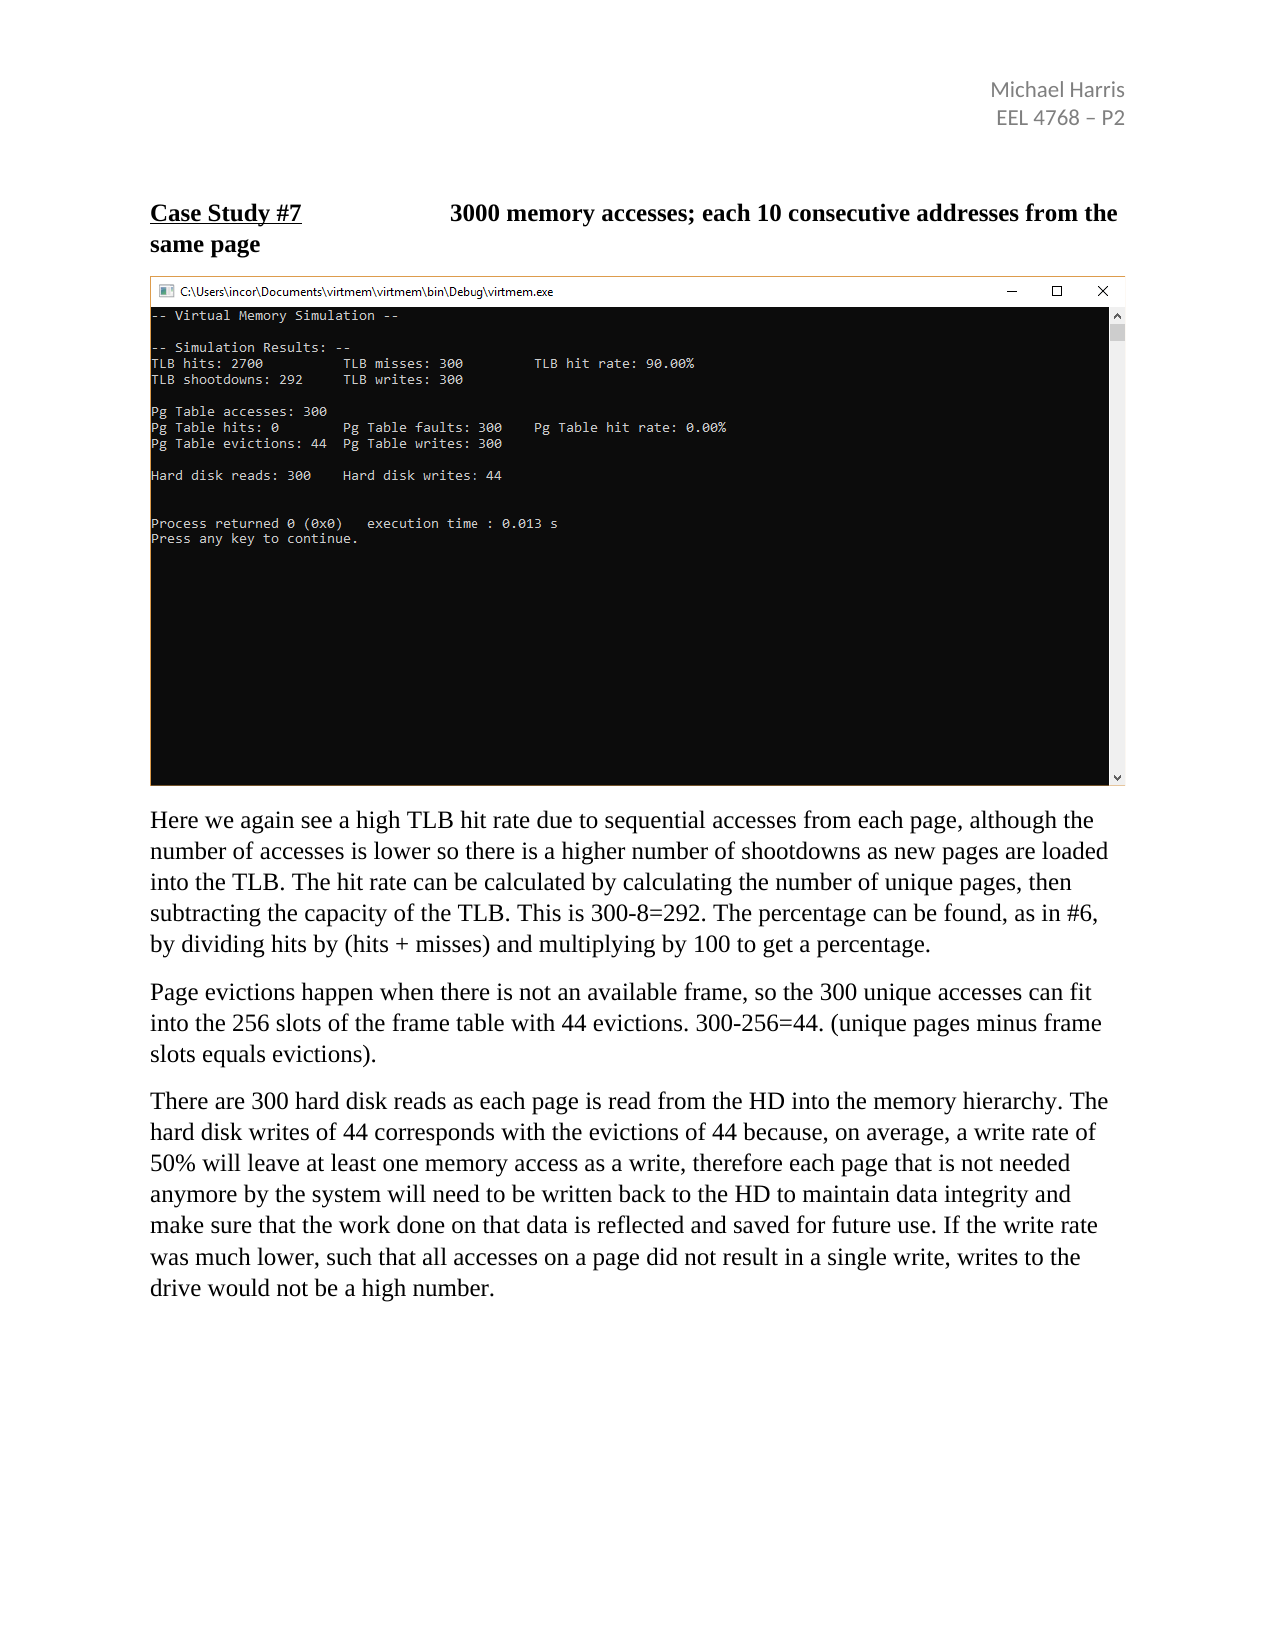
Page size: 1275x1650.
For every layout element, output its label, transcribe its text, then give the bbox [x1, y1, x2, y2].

text Case Study #7 3000 memory accesses; each 10 consecutive addresses from the same page [150, 198, 1125, 257]
picture [150, 276, 1125, 786]
text There are 300 hard disk reads as each page is read from the HD into the memory hierarchy. The hard disk writes of 44 corresponds with the evictions of 44 because, on average, a write rate of 50% will leave at least one memory access as a write, therefore each page that is not needed anymore by the system will need to be written back to the HD to maintain data integrity and make sure that the work done on that data is reflected and saved for future use. If the write rate was much lower, such that all accesses on a page did not result in a single write, writes to the drive would not be a high number. [150, 1086, 1125, 1301]
text Page evictions happen when there is not an available frame, so the 300 unique accesses can fit into the 256 slots of the frame table with 44 evictions. 300-256=44. (unique pages minus frame slots equals evictions). [150, 977, 1125, 1067]
text Here we again see a high TLB hit rate due to sequential accesses from each page, although the number of accesses is lower so there is a higher number of shootdowns as new pages are loaded into the TLB. The hit rate can be calculated by calculating the number of unique pages, then subtracting the capacity of the TLB. This is 300-8=292. The percentage can be found, as in #6, by dividing hits by (hits + misses) and multiplying by 100 to get a percentage. [150, 805, 1125, 958]
